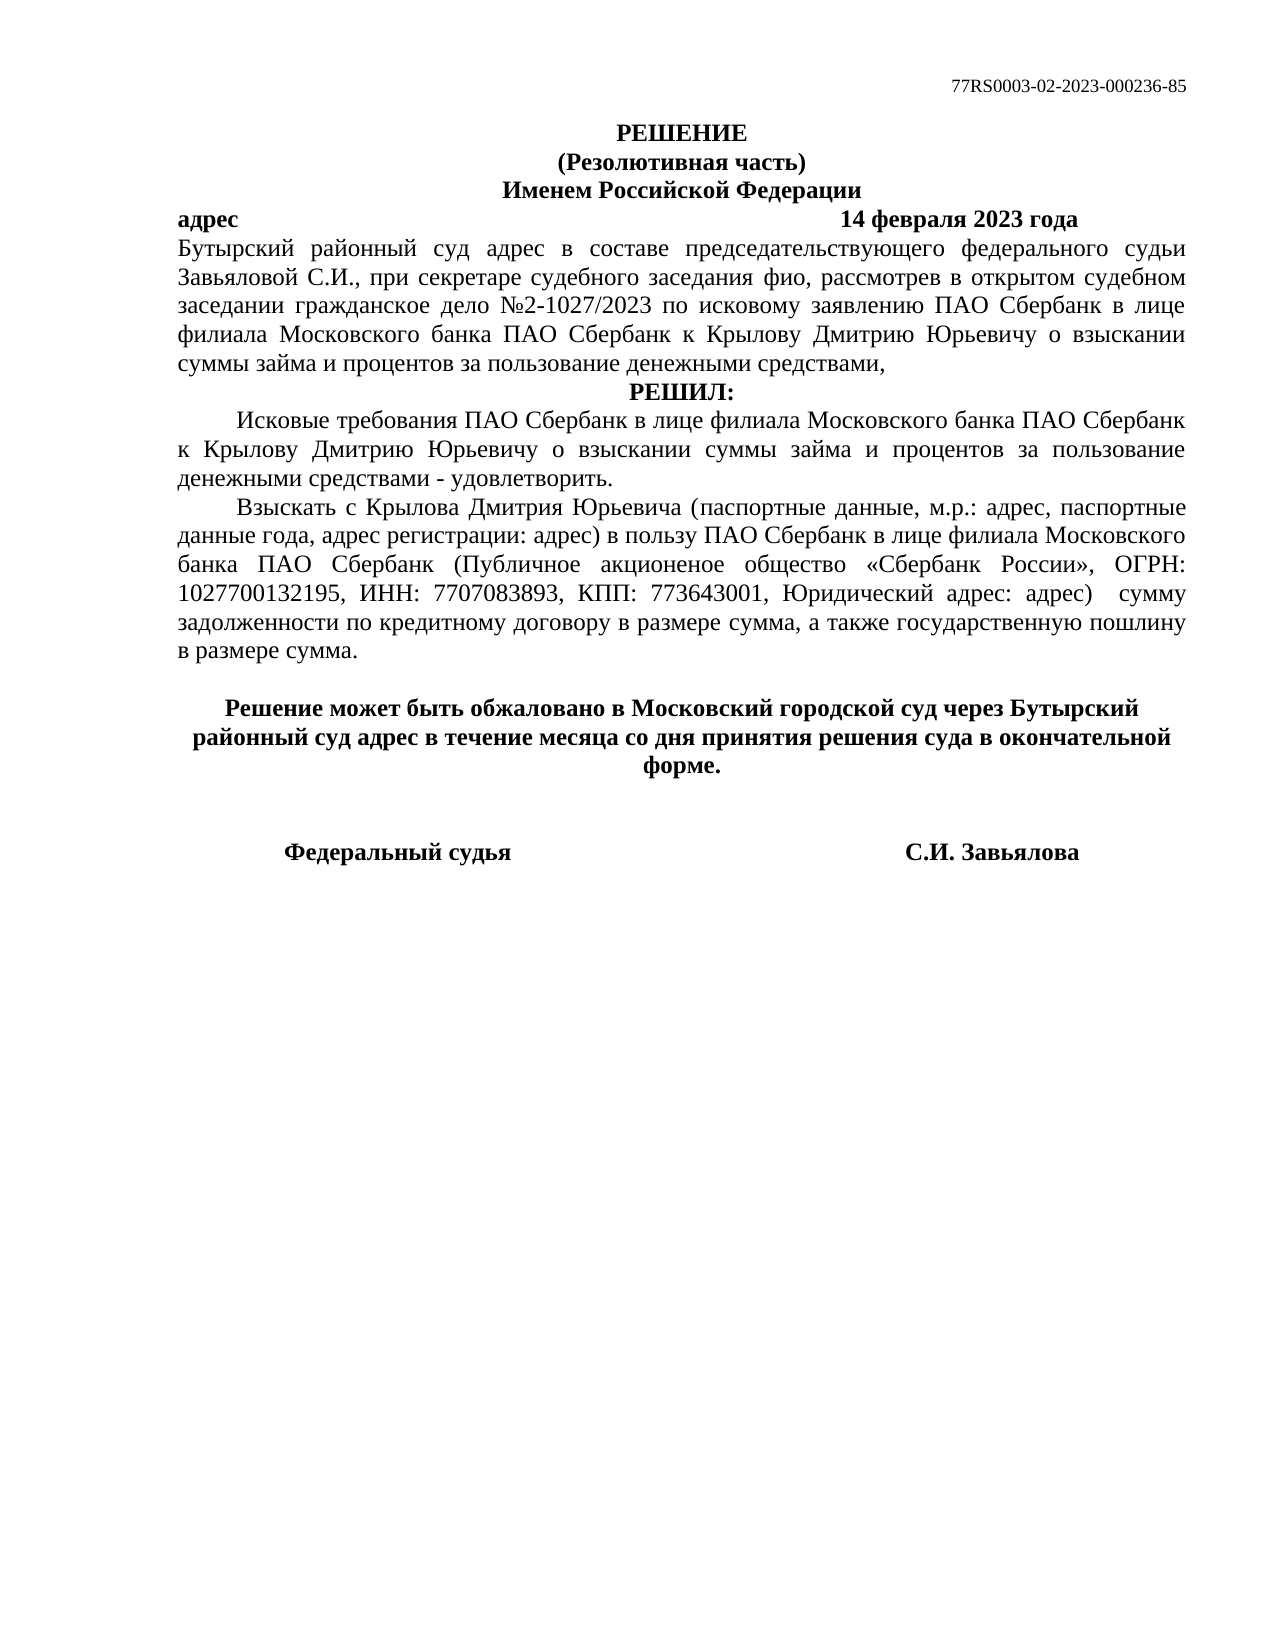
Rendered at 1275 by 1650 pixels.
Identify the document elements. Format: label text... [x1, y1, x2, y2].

text РЕШЕНИЕ [177, 118, 1186, 147]
text Бутырский районный суд адрес в составе председательствующего федерального судьи Завьяловой С.И., при секретаре судебного заседания фио, рассмотрев в открытом судебном заседании гражданское дело №2-1027/2023 по исковому заявлению ПАО Сбербанк в лице филиала Московского банка ПАО Сбербанк к Крылову Дмитрию Юрьевичу о взыскании суммы займа и процентов за пользование денежными средствами, [177, 233, 1186, 377]
text Взыскать с Крылова Дмитрия Юрьевича (паспортные данные, м.р.: адрес, паспортные данные года, адрес регистрации: адрес) в пользу ПАО Сбербанк в лице филиала Московского банка ПАО Сбербанк (Публичное акционеное общество «Сбербанк России», ОГРН: 1027700132195, ИНН: 7707083893, КПП: 773643001, Юридический адрес: адрес) сумму задолженности по кредитному договору в размере сумма, а также государственную пошлину в размере сумма. [177, 492, 1186, 664]
text адрес 14 февраля 2023 года [177, 204, 1186, 233]
text Федеральный судья С.И. Завьялова [177, 837, 1186, 866]
text Исковые требования ПАО Сбербанк в лице филиала Московского банка ПАО Сбербанк к Крылову Дмитрию Юрьевичу о взыскании суммы займа и процентов за пользование денежными средствами - удовлетворить. [177, 406, 1186, 492]
text Именем Российской Федерации [177, 176, 1186, 204]
text РЕШИЛ: [177, 377, 1186, 406]
text Решение может быть обжаловано в Московский городской суд через Бутырский районный суд адрес в течение месяца со дня принятия решения суда в окончательной форме. [177, 693, 1186, 779]
text (Резолютивная часть) [177, 147, 1186, 176]
